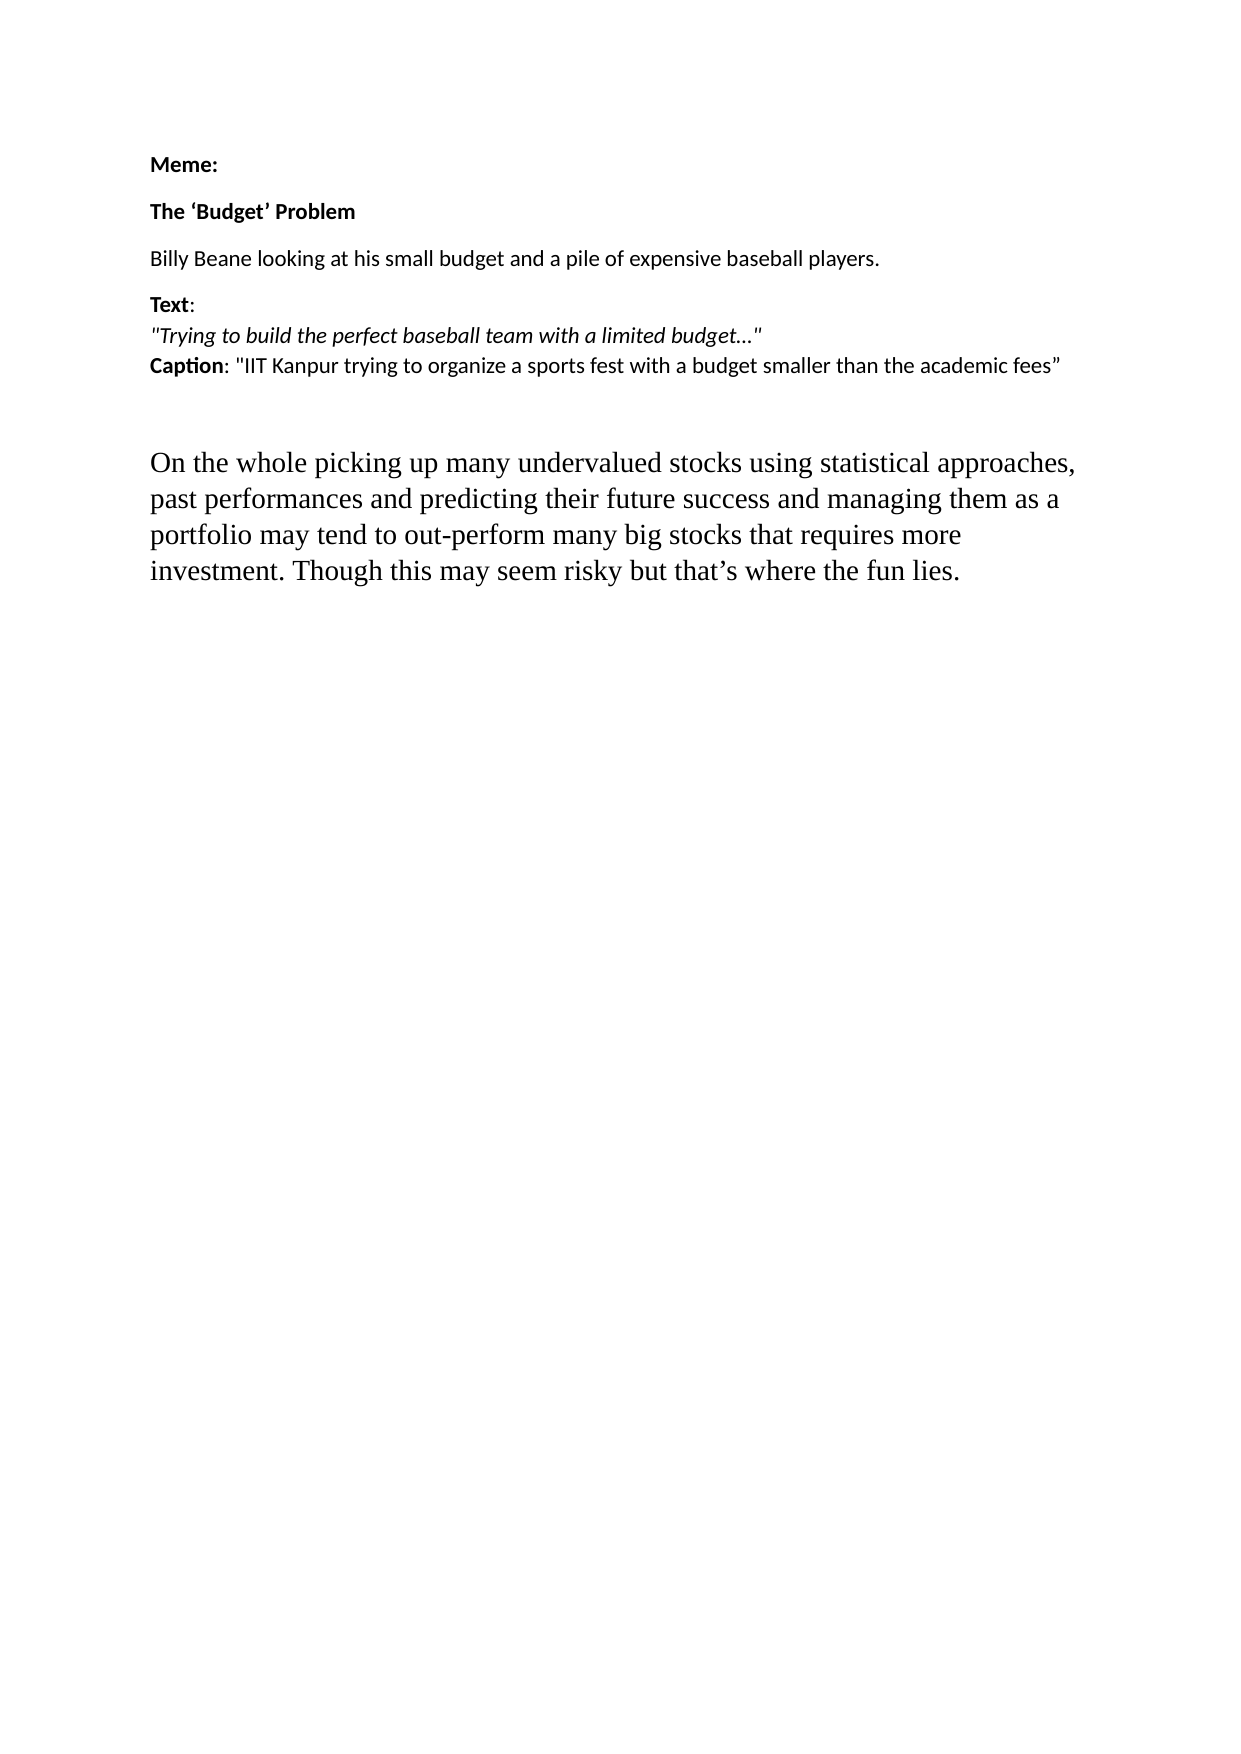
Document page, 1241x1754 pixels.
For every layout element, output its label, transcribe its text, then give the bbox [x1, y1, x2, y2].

text The ‘Budget’ Problem [150, 197, 1090, 225]
text Billy Beane looking at his small budget and a pile of expensive baseball players. [150, 244, 1090, 272]
text Meme: [150, 150, 1090, 178]
text Text: "Trying to build the perfect baseball team with a limited budget…" Caption: "IIT Kanpur trying to organize a sports fest with a budget smaller than the academic fees” [150, 291, 1090, 379]
text On the whole picking up many undervalued stocks using statistical approaches, past performances and predicting their future success and managing them as a portfolio may tend to out-perform many big stocks that requires more investment. Though this may seem risky but that’s where the fun lies. [150, 445, 1090, 587]
